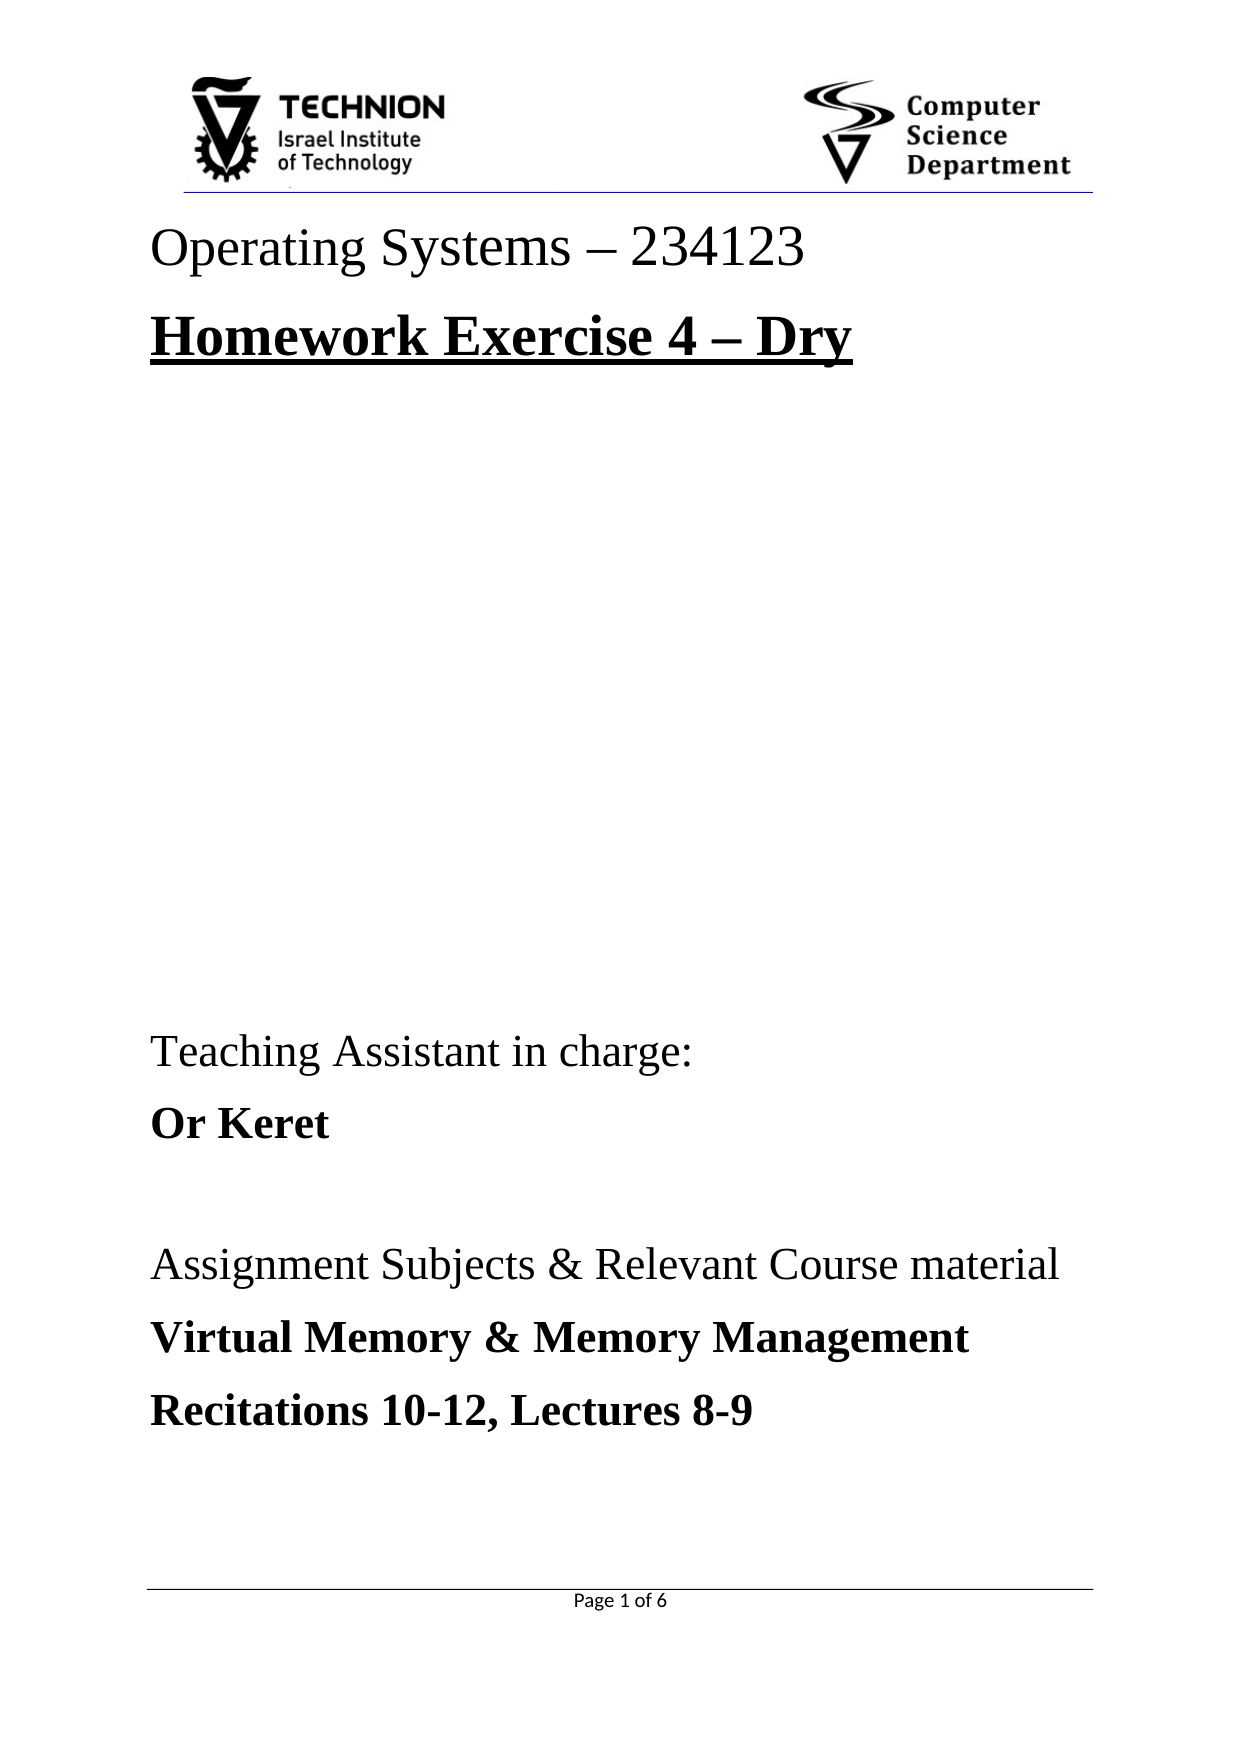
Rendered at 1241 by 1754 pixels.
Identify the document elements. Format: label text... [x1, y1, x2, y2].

title Homework Exercise 4 – Dry [150, 301, 1140, 368]
text Assignment Subjects & Relevant Course material Virtual Memory & Memory Management Recitations 10-12, Lectures 8-9 [150, 1237, 1061, 1435]
text Or Keret [150, 1096, 1140, 1149]
text Teaching Assistant in charge: [150, 1023, 1140, 1076]
picture [183, 77, 1093, 193]
text Operating Systems – 234123 [150, 211, 1140, 278]
text Page 1 of 6 [572, 1590, 668, 1612]
